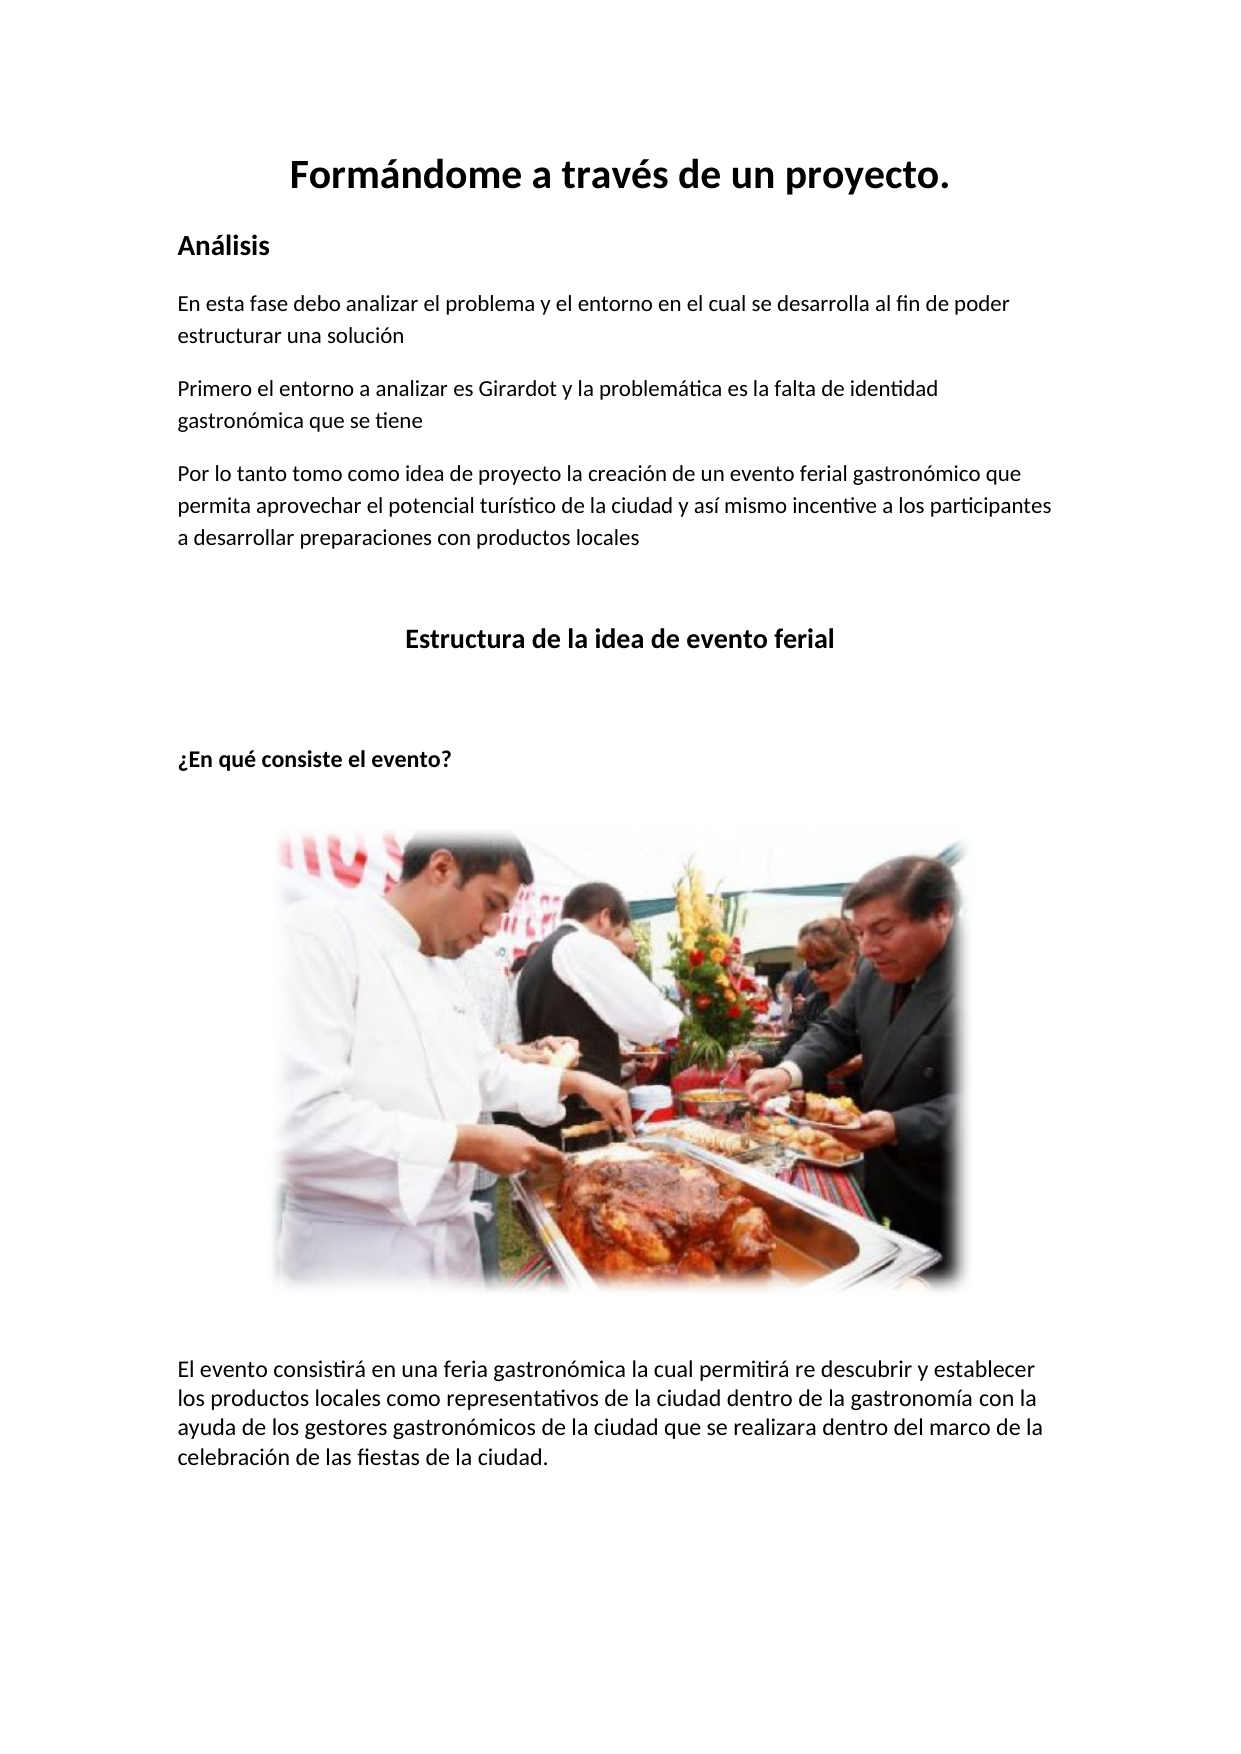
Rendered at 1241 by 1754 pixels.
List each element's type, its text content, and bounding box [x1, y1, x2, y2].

text Estructura de la idea de evento ferial [177, 621, 1063, 656]
text ¿En qué consiste el evento? [177, 744, 1063, 802]
text El evento consistirá en una feria gastronómica la cual permitirá re descubrir y establecer los productos locales como representativos de la ciudad dentro de la gastronomía con la ayuda de los gestores gastronómicos de la ciudad que se realizara dentro del marco de la celebración de las fiestas de la ciudad. [177, 1354, 1063, 1471]
text Formándome a través de un proyecto. [177, 148, 1063, 198]
text Por lo tanto tomo como idea de proyecto la creación de un evento ferial gastronómico que permita aprovechar el potencial turístico de la ciudad y así mismo incentive a los participantes a desarrollar preparaciones con productos locales [177, 459, 1063, 551]
text Análisis [177, 227, 1063, 262]
text Primero el entorno a analizar es Girardot y la problemática es la falta de identidad gastronómica que se tiene [177, 374, 1063, 434]
text En esta fase debo analizar el problema y el entorno en el cual se desarrolla al fin de poder estructurar una solución [177, 289, 1063, 349]
picture [298, 856, 944, 1267]
